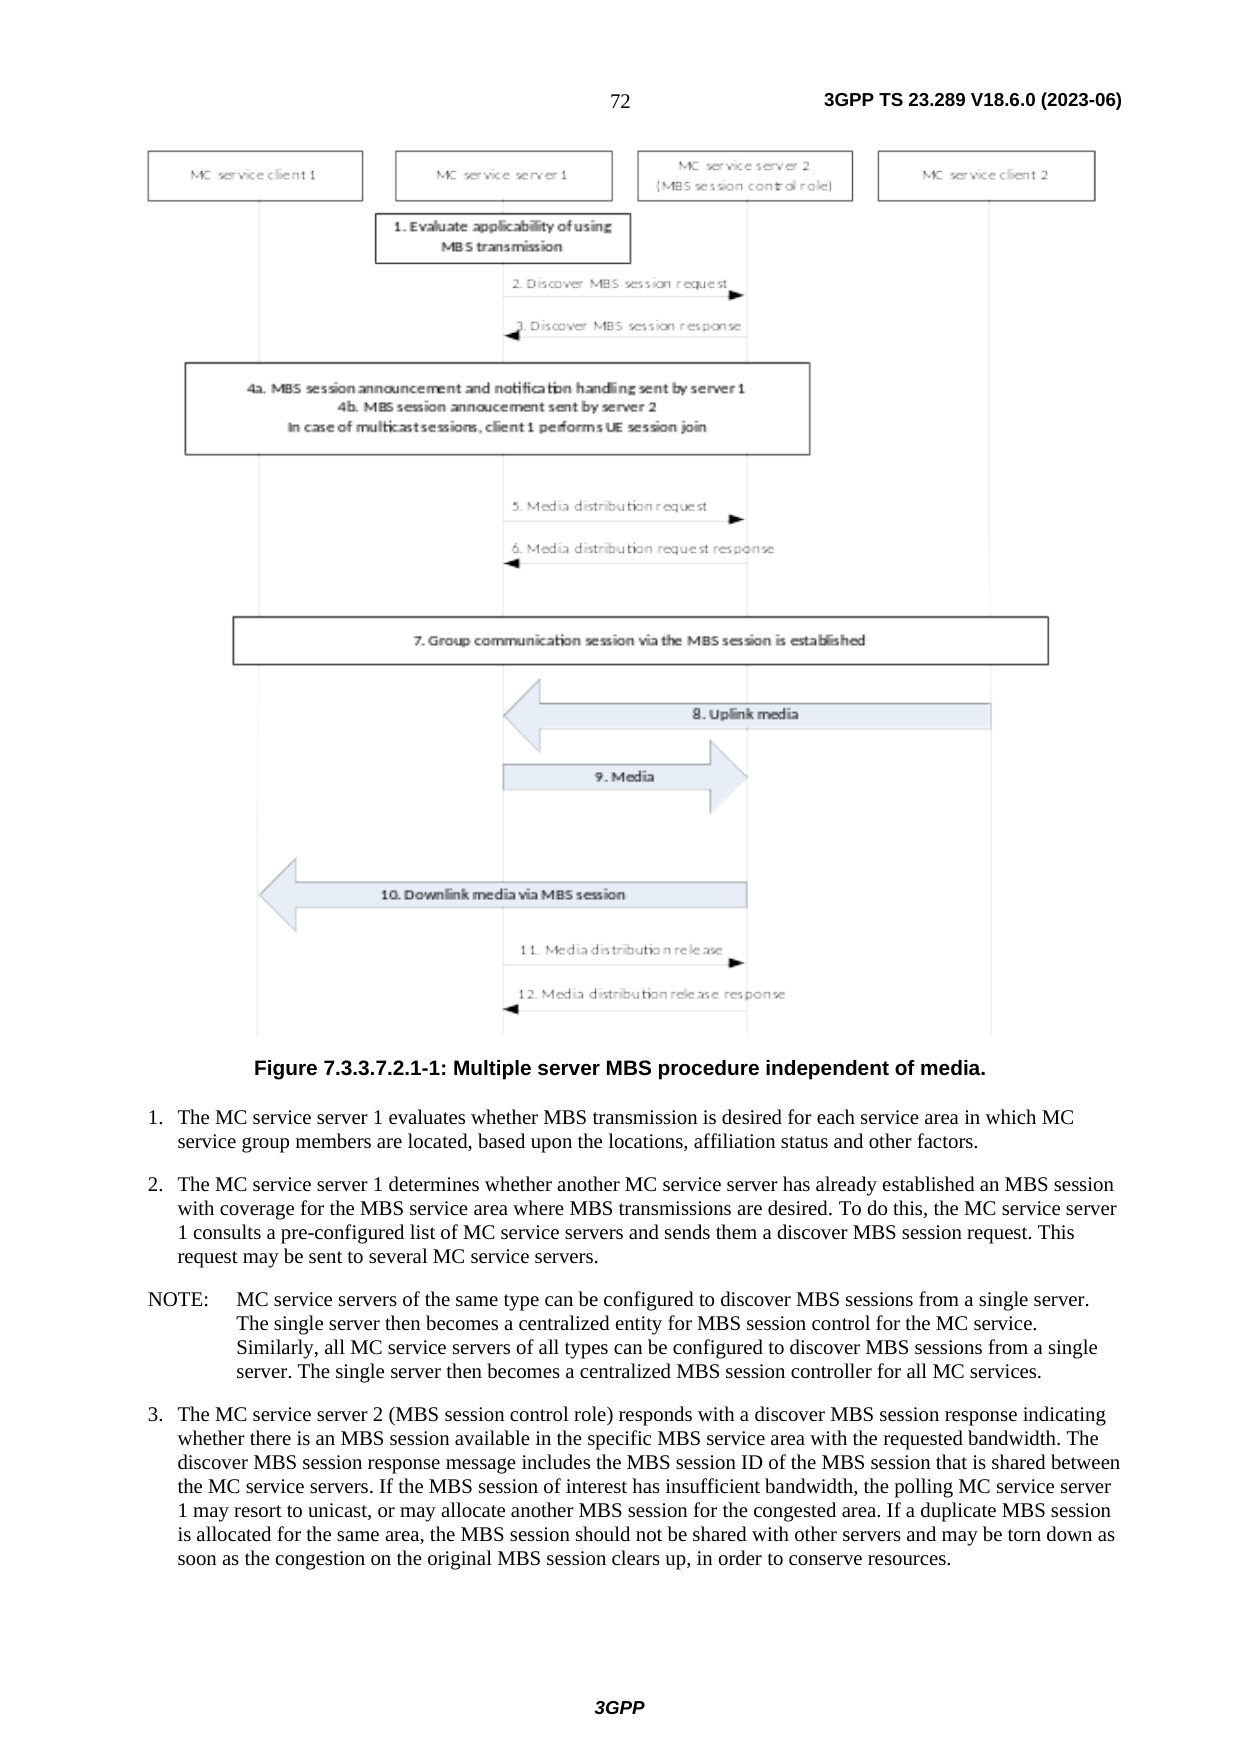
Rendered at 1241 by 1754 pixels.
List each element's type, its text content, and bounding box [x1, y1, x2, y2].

text 1. The MC service server 1 evaluates whether MBS transmission is desired for each service area in which MC service group members are located, based upon the locations, affiliation status and other factors. [148, 1105, 1122, 1153]
text Figure 7.3.3.7.2.1-1: Multiple server MBS procedure independent of media. [118, 1056, 1122, 1080]
text 2. The MC service server 1 determines whether another MC service server has already established an MBS session with coverage for the MBS service area where MBS transmissions are desired. To do this, the MC service server 1 consults a pre-configured list of MC service servers and sends them a discover MBS session request. This request may be sent to several MC service servers. [148, 1172, 1122, 1268]
text NOTE: MC service servers of the same type can be configured to discover MBS sessions from a single server. The single server then becomes a centralized entity for MBS session control for the MC service. Similarly, all MC service servers of all types can be configured to discover MBS sessions from a single server. The single server then becomes a centralized MBS session controller for all MC services. [148, 1287, 1122, 1383]
text 3. The MC service server 2 (MBS session control role) responds with a discover MBS session response indicating whether there is an MBS session available in the specific MBS service area with the requested bandwidth. The discover MBS session response message includes the MBS session ID of the MBS session that is shared between the MC service servers. If the MBS session of interest has insufficient bandwidth, the polling MC service server 1 may resort to unicast, or may allocate another MBS session for the congested area. If a duplicate MBS session is allocated for the same area, the MBS session should not be shared with other servers and may be torn down as soon as the congestion on the original MBS session clears up, in order to conserve resources. [148, 1402, 1122, 1570]
